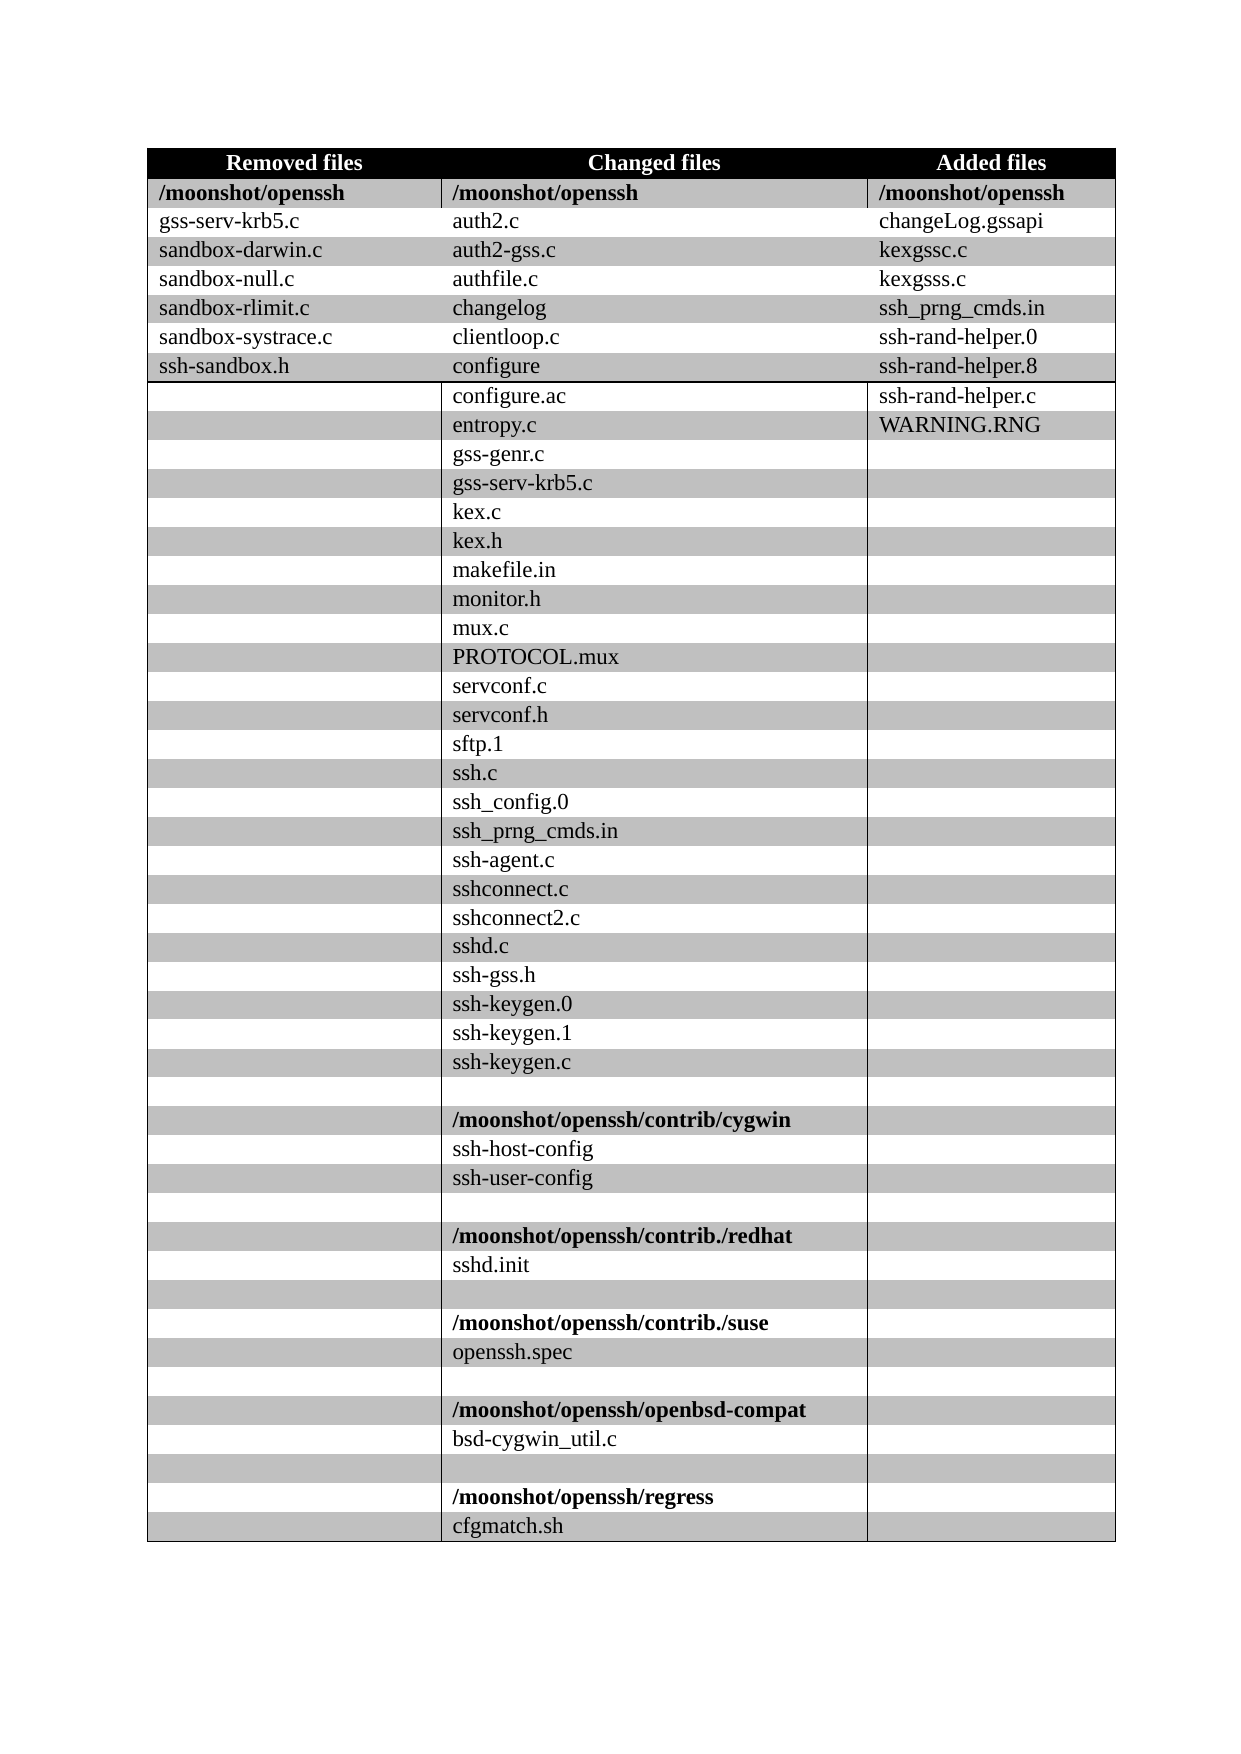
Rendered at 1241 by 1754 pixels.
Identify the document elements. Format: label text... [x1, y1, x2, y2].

table_cell [148, 469, 441, 498]
table_cell [148, 1135, 441, 1164]
table_cell [148, 1309, 441, 1338]
table_cell /moonshot/openssh/openbsd-compat [442, 1396, 867, 1425]
table_cell [148, 962, 441, 991]
table_cell [868, 1425, 1115, 1454]
table_cell [868, 498, 1115, 527]
table_cell sftp.1 [442, 730, 867, 759]
table_cell [442, 1454, 867, 1483]
table_cell [868, 730, 1115, 759]
table_cell [442, 1078, 867, 1106]
table_cell [148, 1106, 441, 1135]
table_cell [868, 469, 1115, 498]
table_cell auth2-gss.c [441, 237, 868, 266]
table_cell [442, 1280, 867, 1309]
table_cell ssh_prng_cmds.in [442, 817, 867, 846]
table_cell PROTOCOL.mux [442, 643, 867, 672]
table_cell gss-serv-krb5.c [442, 469, 867, 498]
table_header Added files [868, 149, 1115, 178]
table_cell [148, 788, 441, 817]
table_cell [148, 875, 441, 904]
table_cell makefile.in [442, 556, 867, 585]
table_cell [868, 440, 1115, 469]
table_cell [148, 933, 441, 962]
table_cell [868, 846, 1115, 875]
table_cell ssh-gss.h [442, 962, 867, 991]
table_cell [868, 759, 1115, 788]
table_cell [148, 1367, 441, 1396]
table_cell [868, 962, 1115, 991]
table_header Changed files [441, 149, 868, 178]
table_cell [868, 1222, 1115, 1251]
table_cell [868, 643, 1115, 672]
table_cell [868, 875, 1115, 904]
table_cell [868, 1049, 1115, 1077]
table_cell gss-genr.c [442, 440, 867, 469]
table_cell [868, 1367, 1115, 1396]
table_cell [148, 1454, 441, 1483]
table_cell [868, 904, 1115, 933]
table_cell [868, 527, 1115, 556]
table_cell [148, 1251, 441, 1280]
table_cell [868, 585, 1115, 614]
table_cell sshd.c [442, 933, 867, 962]
table_cell WARNING.RNG [868, 411, 1115, 440]
table_cell kexgsss.c [868, 266, 1115, 294]
table_cell [868, 1020, 1115, 1048]
table_cell sshconnect.c [442, 875, 867, 904]
table_cell ssh-keygen.0 [442, 991, 867, 1019]
table_cell [148, 527, 441, 556]
table_cell auth2.c [441, 208, 868, 237]
table_cell kex.c [442, 498, 867, 527]
table_cell [868, 1280, 1115, 1309]
table_cell [868, 817, 1115, 846]
table_cell sshd.init [442, 1251, 867, 1280]
table_cell authfile.c [441, 266, 868, 294]
table_cell /moonshot/openssh/regress [442, 1483, 867, 1512]
table_cell [148, 643, 441, 672]
table_cell [148, 1193, 441, 1222]
table_cell ssh_prng_cmds.in [868, 295, 1115, 323]
table_cell sandbox-systrace.c [148, 324, 441, 352]
table_cell cfgmatch.sh [442, 1512, 867, 1541]
table_cell ssh-rand-helper.c [868, 383, 1115, 411]
table_cell sandbox-null.c [148, 266, 441, 294]
table_cell [148, 1425, 441, 1454]
table_cell /moonshot/openssh/contrib./suse [442, 1309, 867, 1338]
table_cell clientloop.c [441, 324, 868, 352]
table_cell [148, 614, 441, 643]
table_cell [868, 1106, 1115, 1135]
table_cell [148, 440, 441, 469]
table_cell ssh-agent.c [442, 846, 867, 875]
table_cell [148, 701, 441, 730]
table_cell configure.ac [442, 383, 867, 411]
table_cell /moonshot/openssh [148, 179, 441, 208]
table_cell [868, 1135, 1115, 1164]
table_cell [868, 1078, 1115, 1106]
table_cell [148, 411, 441, 440]
table_cell [868, 1396, 1115, 1425]
table_cell [148, 1512, 441, 1541]
table_cell gss-serv-krb5.c [148, 208, 441, 237]
table_cell [148, 498, 441, 527]
table_cell openssh.spec [442, 1338, 867, 1367]
table_cell [148, 1020, 441, 1048]
table_cell [442, 1193, 867, 1222]
table_cell [148, 759, 441, 788]
table_cell [868, 701, 1115, 730]
table_cell [868, 788, 1115, 817]
table_cell changelog [441, 295, 868, 323]
table_cell [442, 1367, 867, 1396]
table_cell [868, 556, 1115, 585]
table_cell [148, 1164, 441, 1193]
table_cell sandbox-darwin.c [148, 237, 441, 266]
table_cell /moonshot/openssh [868, 179, 1115, 208]
table_cell [148, 991, 441, 1019]
table_cell [148, 585, 441, 614]
table_cell /moonshot/openssh/contrib./redhat [442, 1222, 867, 1251]
table_cell [868, 1483, 1115, 1512]
table_cell [868, 991, 1115, 1019]
table_cell [148, 1222, 441, 1251]
table_cell [868, 1164, 1115, 1193]
table_cell ssh.c [442, 759, 867, 788]
table_cell servconf.h [442, 701, 867, 730]
table_cell [148, 1078, 441, 1106]
table_cell [868, 614, 1115, 643]
table_cell [148, 1483, 441, 1512]
table_cell sandbox-rlimit.c [148, 295, 441, 323]
table_cell ssh-rand-helper.0 [868, 324, 1115, 352]
table_cell [868, 672, 1115, 701]
table_cell [148, 556, 441, 585]
table_cell kex.h [442, 527, 867, 556]
table_cell ssh-sandbox.h [148, 353, 441, 381]
table_cell [148, 1396, 441, 1425]
table_cell servconf.c [442, 672, 867, 701]
table_cell entropy.c [442, 411, 867, 440]
table_cell configure [441, 353, 868, 381]
table_cell ssh-user-config [442, 1164, 867, 1193]
table_cell [148, 817, 441, 846]
table_cell [148, 672, 441, 701]
table_cell [868, 1193, 1115, 1222]
table_cell ssh-host-config [442, 1135, 867, 1164]
table_cell ssh-rand-helper.8 [868, 353, 1115, 381]
table_cell [148, 730, 441, 759]
table_cell bsd-cygwin_util.c [442, 1425, 867, 1454]
table_cell ssh_config.0 [442, 788, 867, 817]
table_cell ssh-keygen.1 [442, 1020, 867, 1048]
table_cell [148, 383, 441, 411]
table_cell [868, 933, 1115, 962]
table_header Removed files [148, 149, 441, 178]
table_cell [148, 1049, 441, 1077]
table_cell kexgssc.c [868, 237, 1115, 266]
table_cell [148, 1338, 441, 1367]
table_cell /moonshot/openssh [442, 179, 867, 208]
table_cell [868, 1338, 1115, 1367]
table_cell [868, 1454, 1115, 1483]
table_cell [148, 1280, 441, 1309]
table_cell [868, 1251, 1115, 1280]
table_cell monitor.h [442, 585, 867, 614]
table_cell changeLog.gssapi [868, 208, 1115, 237]
table_cell /moonshot/openssh/contrib/cygwin [442, 1106, 867, 1135]
table_cell ssh-keygen.c [442, 1049, 867, 1077]
table_cell [148, 904, 441, 933]
table_cell sshconnect2.c [442, 904, 867, 933]
table_cell [148, 846, 441, 875]
table_cell [868, 1309, 1115, 1338]
table_cell mux.c [442, 614, 867, 643]
table_cell [868, 1512, 1115, 1541]
